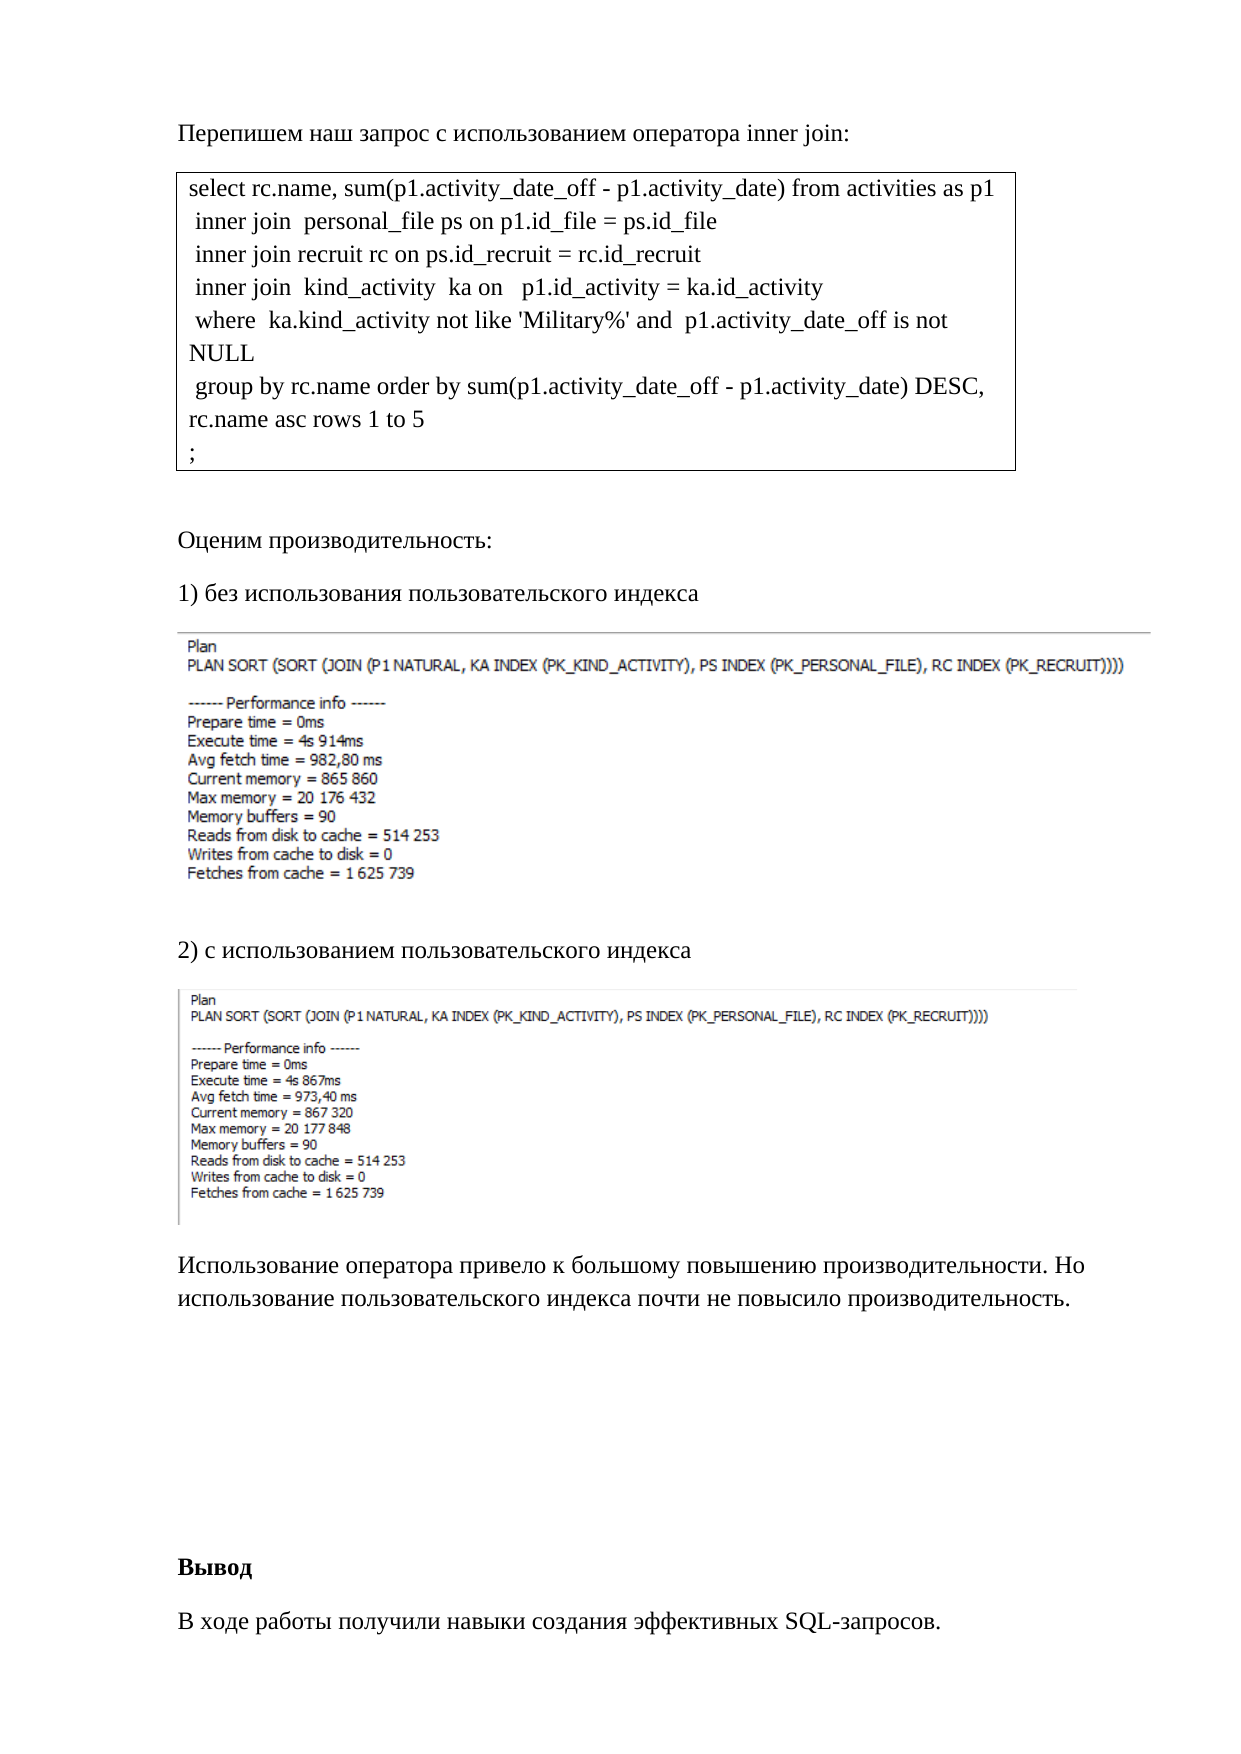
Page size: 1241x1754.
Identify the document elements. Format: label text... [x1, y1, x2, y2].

text 1) без использования пользовательского индекса [177, 578, 1152, 607]
text В ходе работы получили навыки создания эффективных SQL-запросов. [177, 1606, 1152, 1635]
text Перепишем наш запрос с использованием оператора inner join: [177, 118, 1152, 147]
picture [177, 632, 1151, 911]
text Оценим производительность: [177, 525, 1152, 553]
text Вывод [177, 1552, 1152, 1581]
text 2) с использованием пользовательского индекса [177, 936, 1152, 964]
text Использование оператора привело к большому повышению производительности. Но использование пользовательского индекса почти не повысило производительность. [177, 1250, 1152, 1312]
table_header select rc.name, sum(p1.activity_date_off - p1.activity_date) from activities as p1 inner join personal_file ps on p1.id_file = ps.id_file inner join recruit rc on ps.id_recruit = rc.id_recruit inner join kind_activity ka on p1.id_activity = ka.id_activity where ka.kind_activity not like 'Military%' and p1.activity_date_off is not NULL group by rc.name order by sum(p1.activity_date_off - p1.activity_date) DESC, rc.name asc rows 1 to 5 ; [177, 173, 1015, 470]
picture [177, 989, 1078, 1225]
